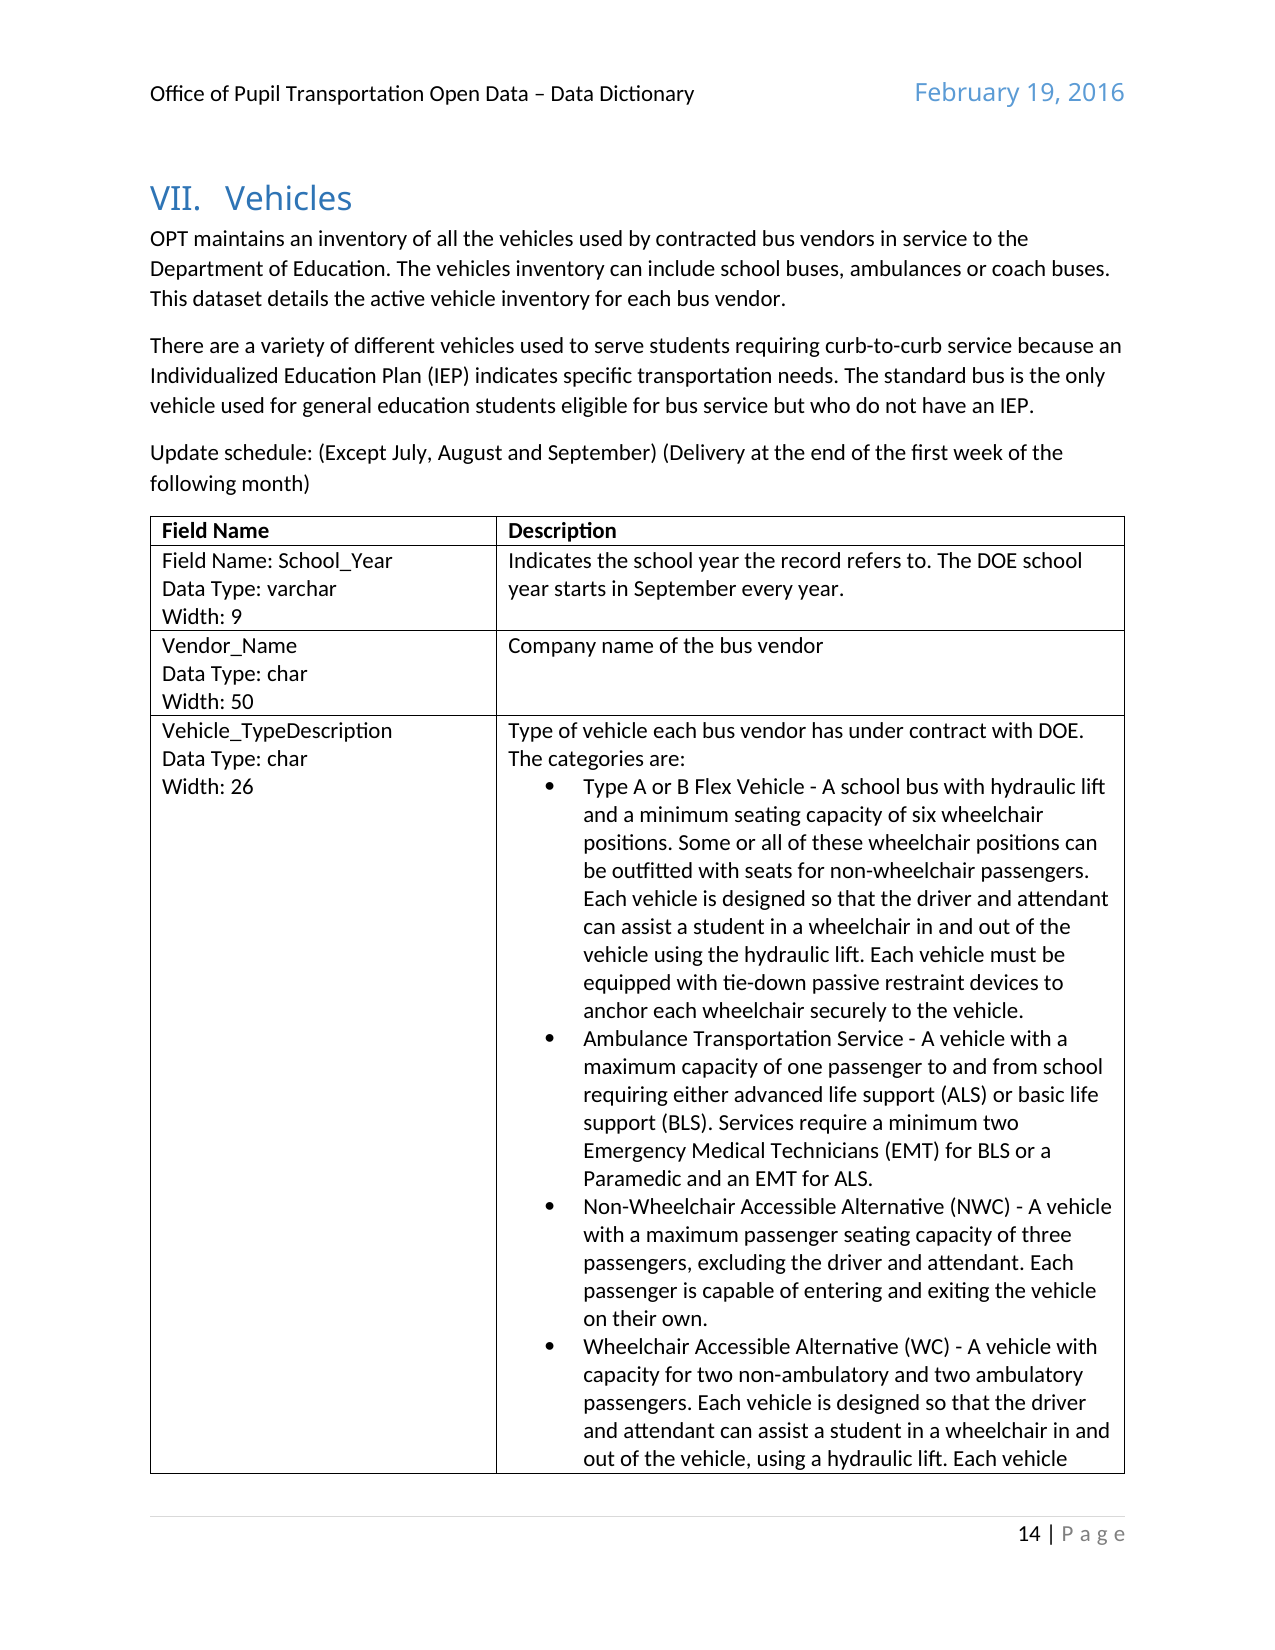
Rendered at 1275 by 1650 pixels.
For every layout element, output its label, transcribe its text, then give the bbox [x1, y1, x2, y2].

text Update schedule: (Except July, August and September) (Delivery at the end of the first week of the following month) [150, 438, 1125, 497]
table_header Description [497, 517, 1124, 545]
table_cell Indicates the school year the record refers to. The DOE school year starts in September every year. [497, 546, 1124, 630]
table_header Field Name [151, 517, 496, 545]
table_cell Vendor_Name Data Type: char Width: 50 [151, 631, 496, 715]
subtitle Vehicles [150, 175, 1125, 220]
table_cell Company name of the bus vendor [497, 631, 1124, 715]
table_cell Field Name: School_Year Data Type: varchar Width: 9 [151, 546, 496, 630]
text There are a variety of different vehicles used to serve students requiring curb-to-curb service because an Individualized Education Plan (IEP) indicates specific transportation needs. The standard bus is the only vehicle used for general education students eligible for bus service but who do not have an IEP. [150, 331, 1125, 420]
text OPT maintains an inventory of all the vehicles used by contracted bus vendors in service to the Department of Education. The vehicles inventory can include school buses, ambulances or coach buses. This dataset details the active vehicle inventory for each bus vendor. [150, 224, 1125, 312]
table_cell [151, 716, 496, 1472]
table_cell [497, 716, 1124, 1472]
